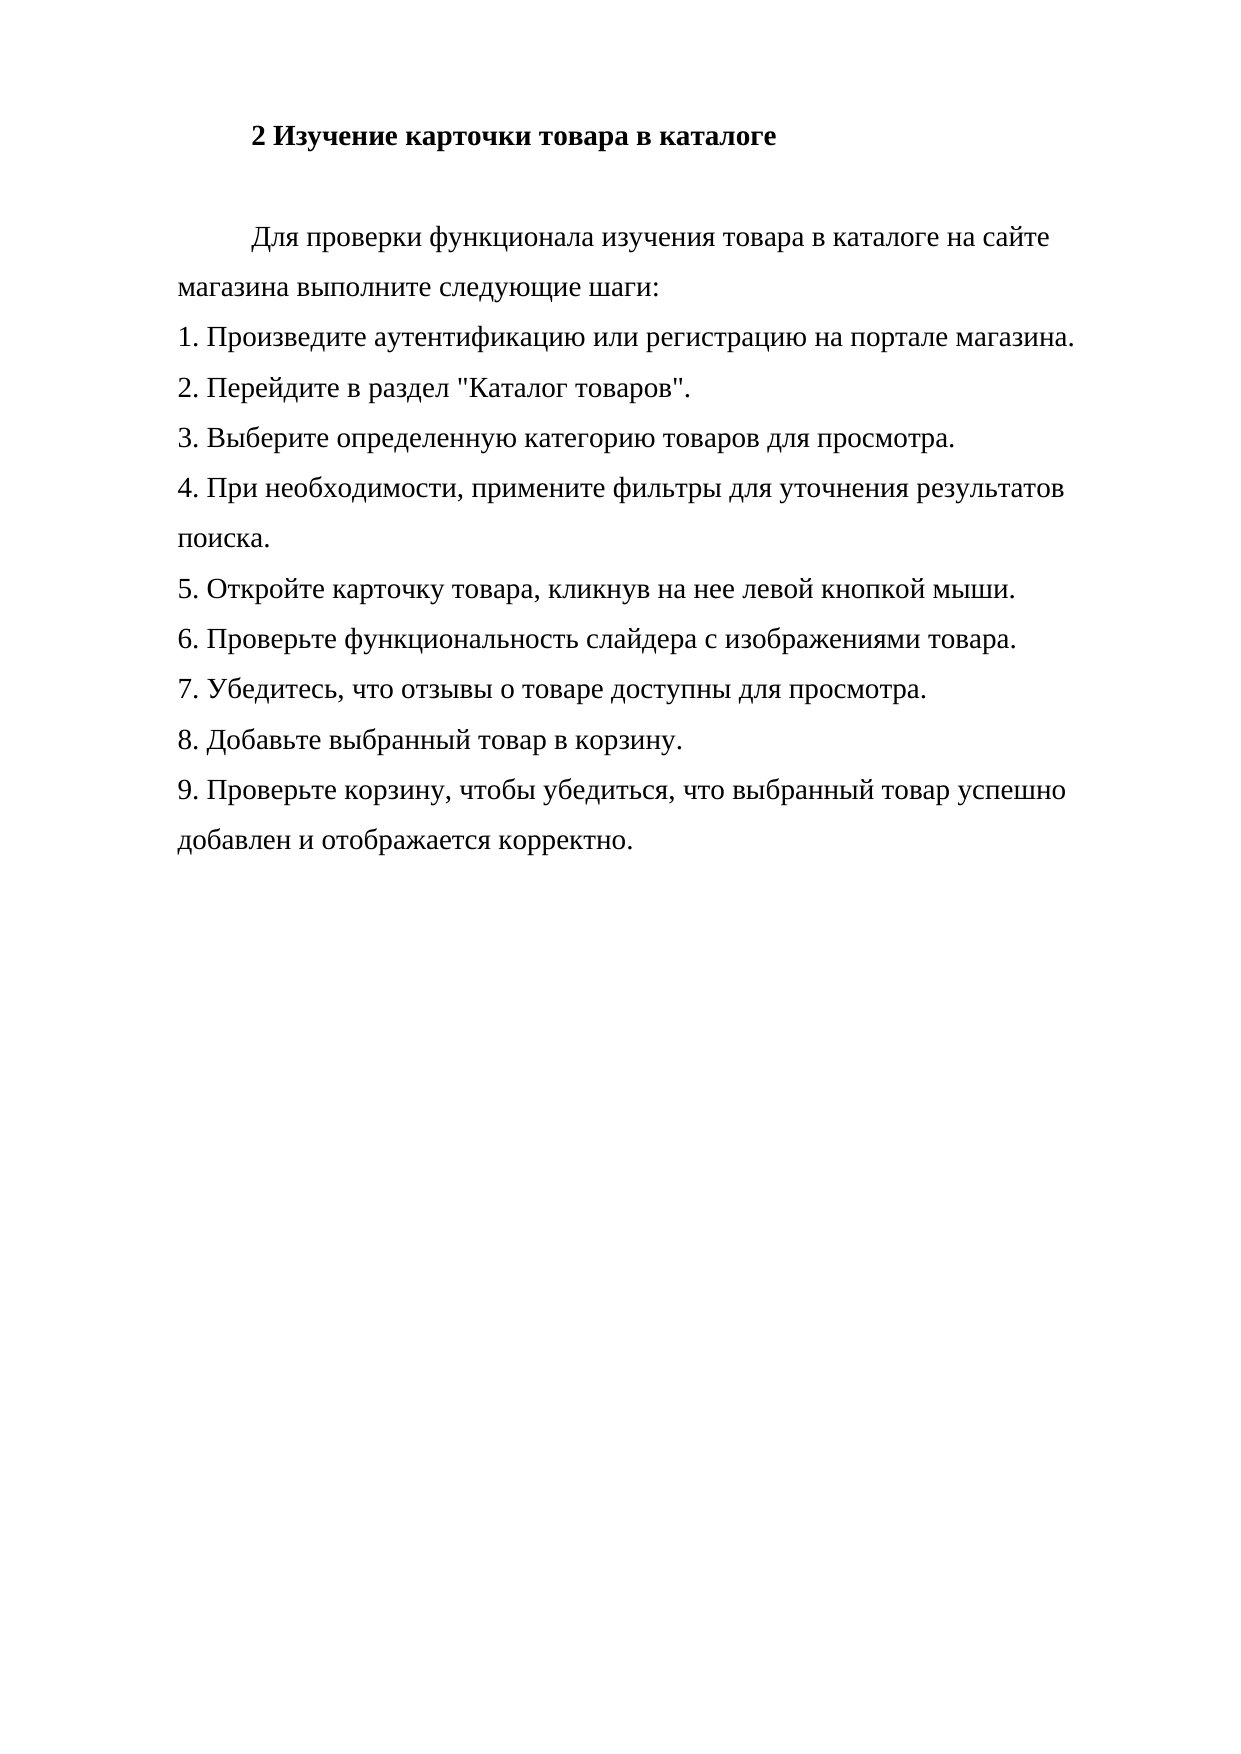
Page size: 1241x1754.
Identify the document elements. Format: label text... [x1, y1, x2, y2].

text Для проверки функционала изучения товара в каталоге на сайте магазина выполните следующие шаги: [177, 219, 1152, 303]
text 6. Проверьте функциональность слайдера с изображениями товара. [177, 621, 1152, 655]
text 1. Произведите аутентификацию или регистрацию на портале магазина. [177, 319, 1152, 353]
text 5. Откройте карточку товара, кликнув на нее левой кнопкой мыши. [177, 571, 1152, 604]
text 8. Добавьте выбранный товар в корзину. [177, 722, 1152, 755]
text 7. Убедитесь, что отзывы о товаре доступны для просмотра. [177, 672, 1152, 705]
text 9. Проверьте корзину, чтобы убедиться, что выбранный товар успешно добавлен и отображается корректно. [177, 772, 1152, 856]
text 4. При необходимости, примените фильтры для уточнения результатов поиска. [177, 470, 1152, 554]
text 2. Перейдите в раздел "Каталог товаров". [177, 370, 1152, 403]
text 3. Выберите определенную категорию товаров для просмотра. [177, 420, 1152, 453]
text 2 Изучение карточки товара в каталоге [215, 118, 1152, 152]
